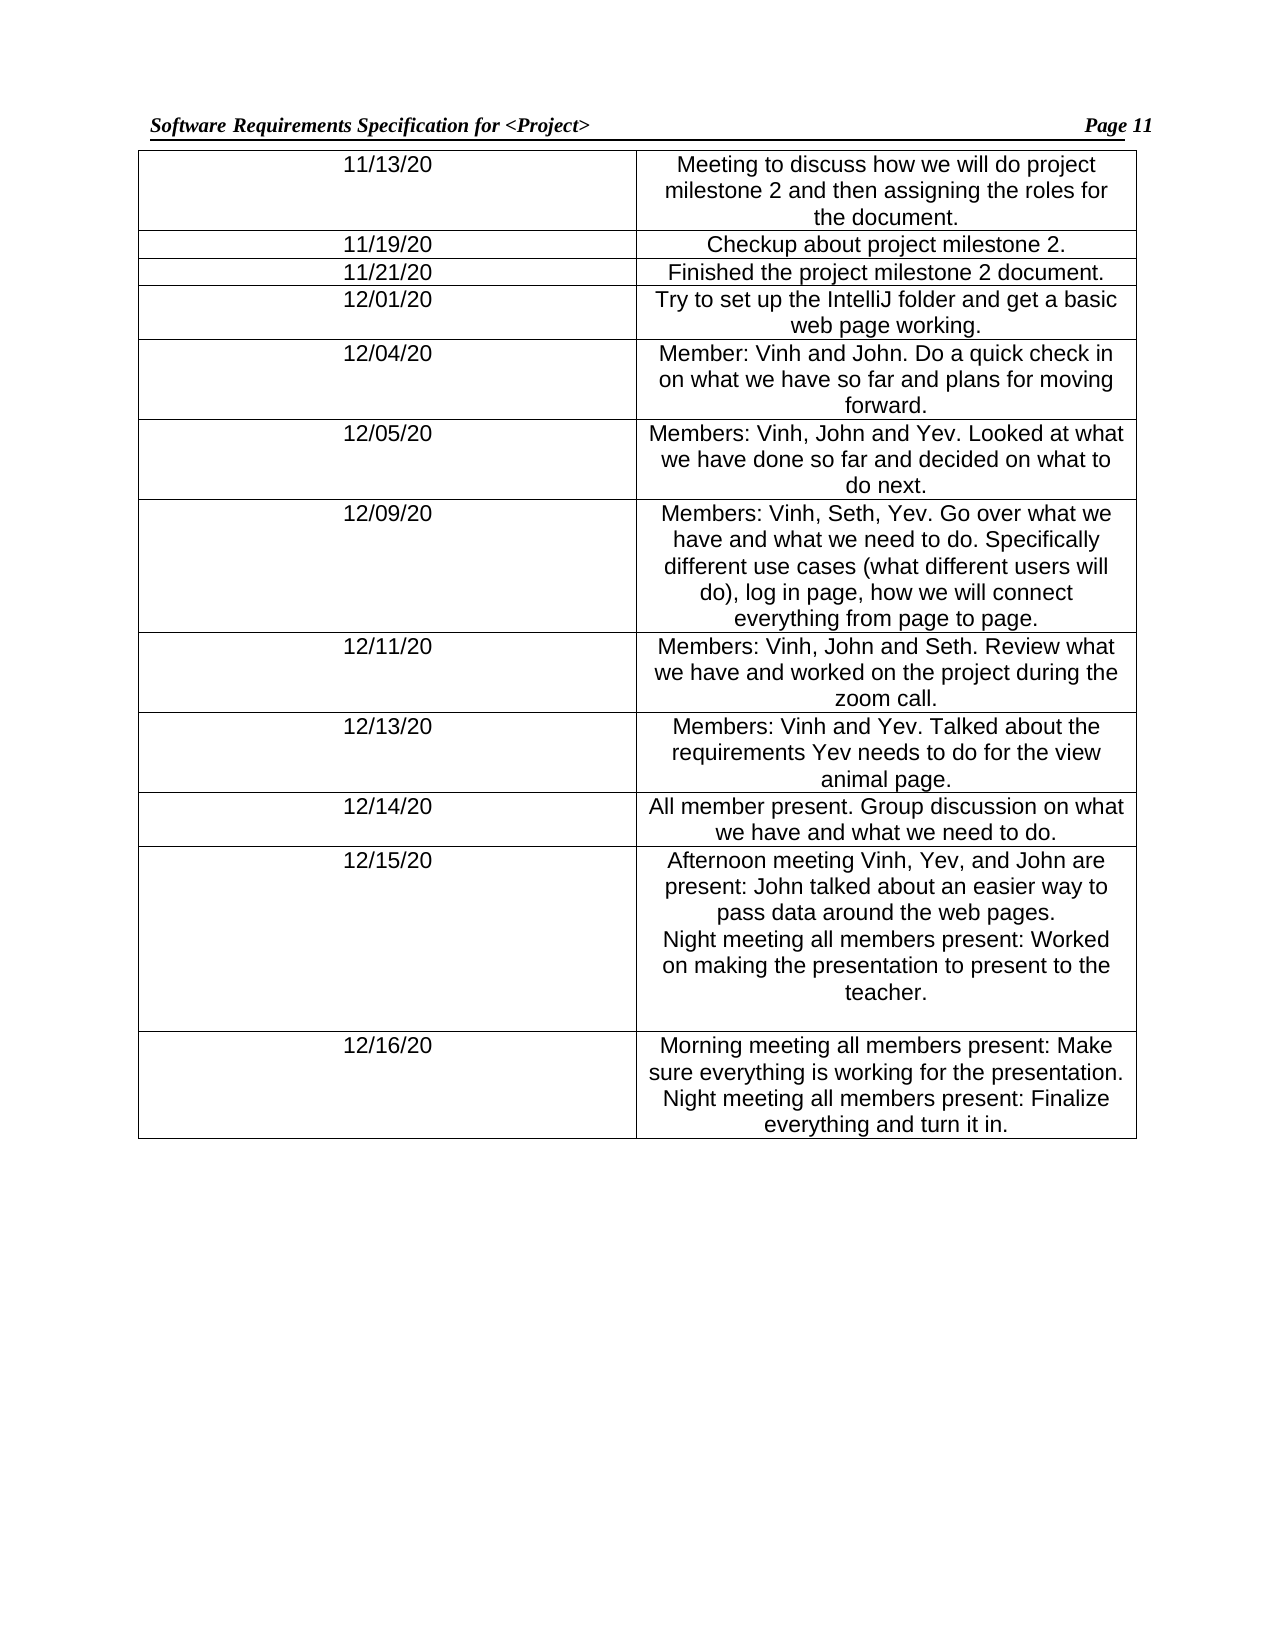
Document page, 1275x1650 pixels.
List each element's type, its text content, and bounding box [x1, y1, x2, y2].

table_cell Afternoon meeting Vinh, Yev, and John are present: John talked about an easier way to pass data around the web pages. Night meeting all members present: Worked on making the presentation to present to the teacher. [637, 847, 1136, 1031]
table_cell 12/11/20 [139, 633, 636, 712]
table_cell All member present. Group discussion on what we have and what we need to do. [637, 793, 1136, 846]
table_cell Try to set up the IntelliJ folder and get a basic web page working. [637, 286, 1136, 339]
table_cell 11/19/20 [139, 231, 636, 257]
table_cell Members: Vinh and Yev. Talked about the requirements Yev needs to do for the view animal page. [637, 713, 1136, 792]
table_cell 12/13/20 [139, 713, 636, 792]
table_cell Finished the project milestone 2 document. [637, 259, 1136, 285]
table_cell Checkup about project milestone 2. [637, 231, 1136, 257]
table_cell 12/16/20 [139, 1032, 636, 1138]
table_cell 12/05/20 [139, 420, 636, 499]
table_cell 12/01/20 [139, 286, 636, 339]
table_cell 11/21/20 [139, 259, 636, 285]
table_cell Members: Vinh, John and Seth. Review what we have and worked on the project during the zoom call. [637, 633, 1136, 712]
table_cell Meeting to discuss how we will do project milestone 2 and then assigning the roles for the document. [637, 151, 1136, 230]
table_cell Members: Vinh, John and Yev. Looked at what we have done so far and decided on what to do next. [637, 420, 1136, 499]
table_cell Member: Vinh and John. Do a quick check in on what we have so far and plans for moving forward. [637, 340, 1136, 419]
table_cell Members: Vinh, Seth, Yev. Go over what we have and what we need to do. Specifically different use cases (what different users will do), log in page, how we will connect everything from page to page. [637, 500, 1136, 632]
table_cell Morning meeting all members present: Make sure everything is working for the presentation. Night meeting all members present: Finalize everything and turn it in. [637, 1032, 1136, 1138]
table_cell 12/14/20 [139, 793, 636, 846]
table_cell 11/13/20 [139, 151, 636, 230]
table_cell 12/04/20 [139, 340, 636, 419]
table_cell 12/15/20 [139, 847, 636, 1031]
table_cell 12/09/20 [139, 500, 636, 632]
